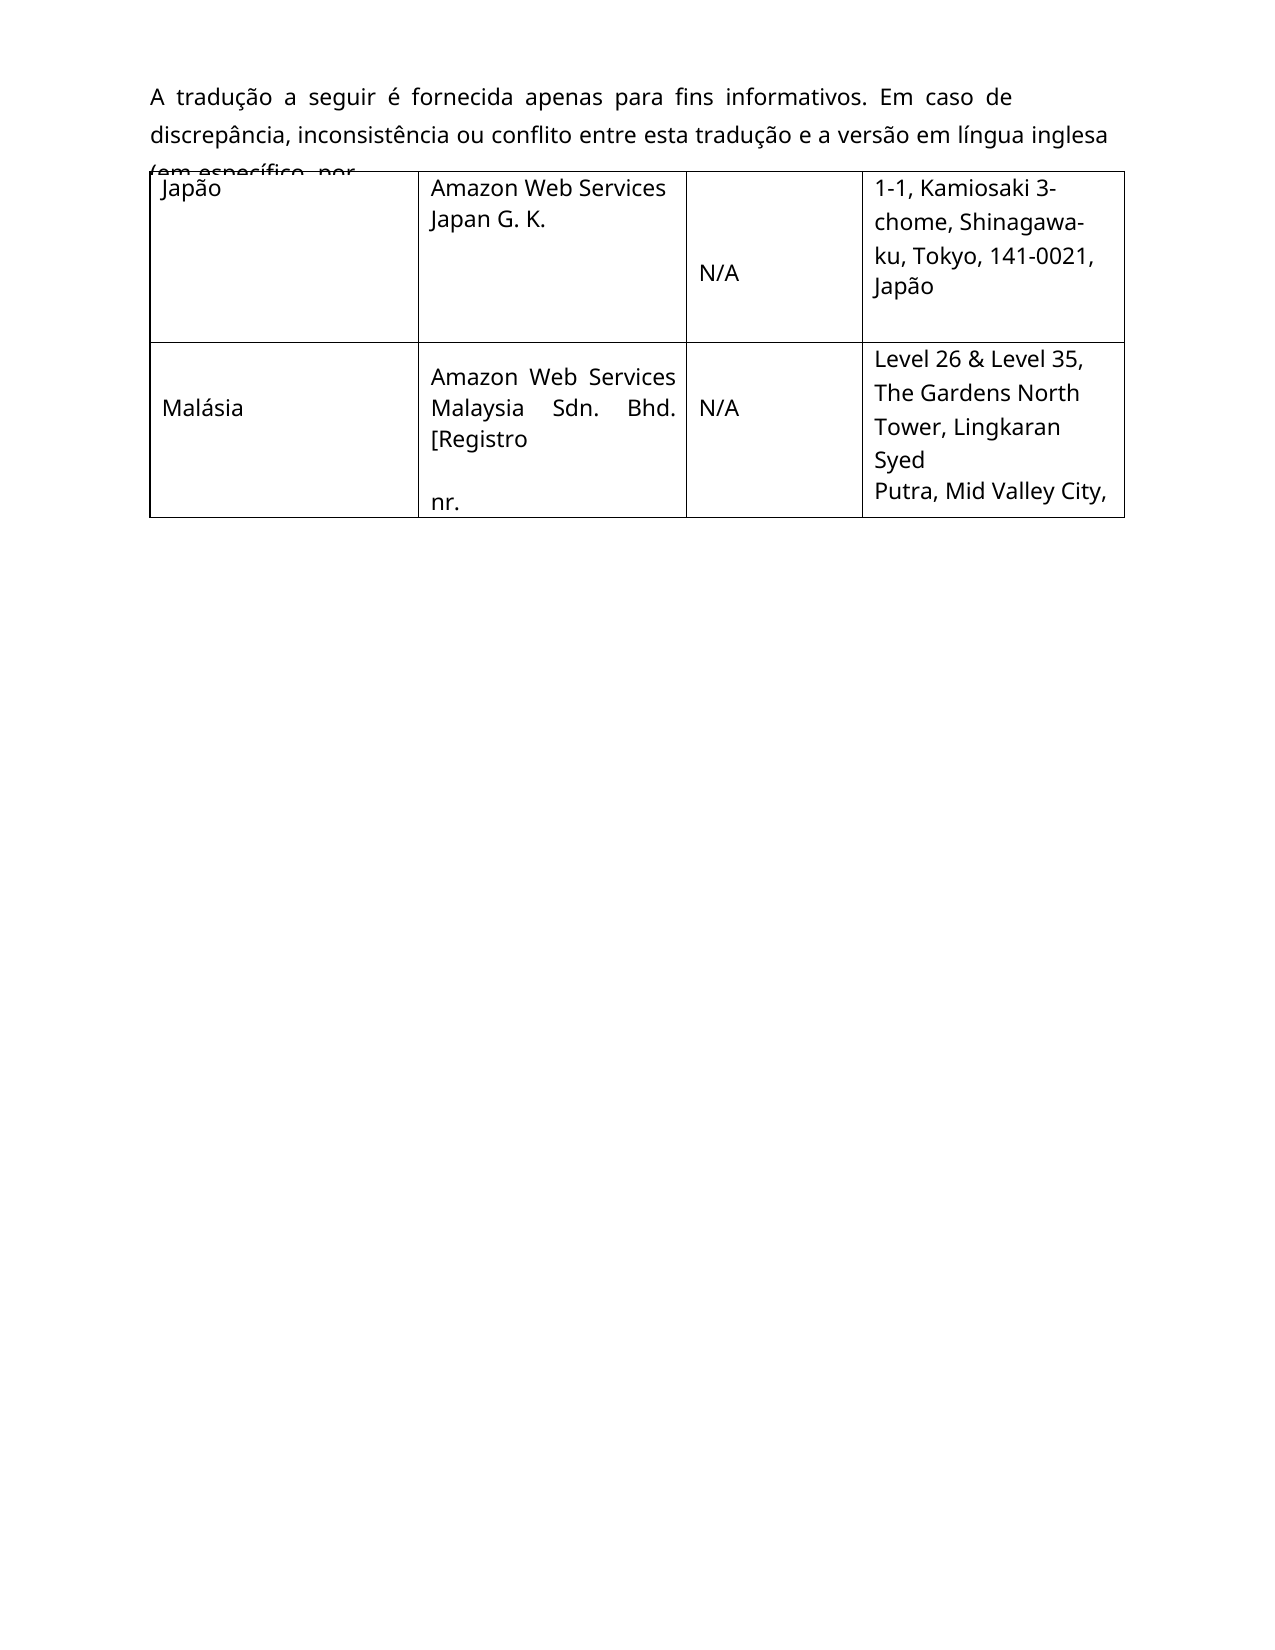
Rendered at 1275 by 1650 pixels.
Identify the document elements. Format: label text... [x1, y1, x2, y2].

table_cell N/A [687, 172, 862, 342]
table_cell Japão [151, 172, 418, 342]
table_cell N/A [687, 343, 862, 517]
table_cell 1-1, Kamiosaki 3- chome, Shinagawa-ku, Tokyo, 141-0021, Japão [863, 172, 1124, 342]
table_cell Level 26 & Level 35, The Gardens North Tower, Lingkaran Syed Putra, Mid Valley City, [863, 343, 1124, 517]
table_cell Amazon Web Services Malaysia Sdn. Bhd. [Registro nr. [419, 343, 686, 517]
table_cell Malásia [151, 343, 418, 517]
table_cell Amazon Web Services Japan G. K. [419, 172, 686, 342]
